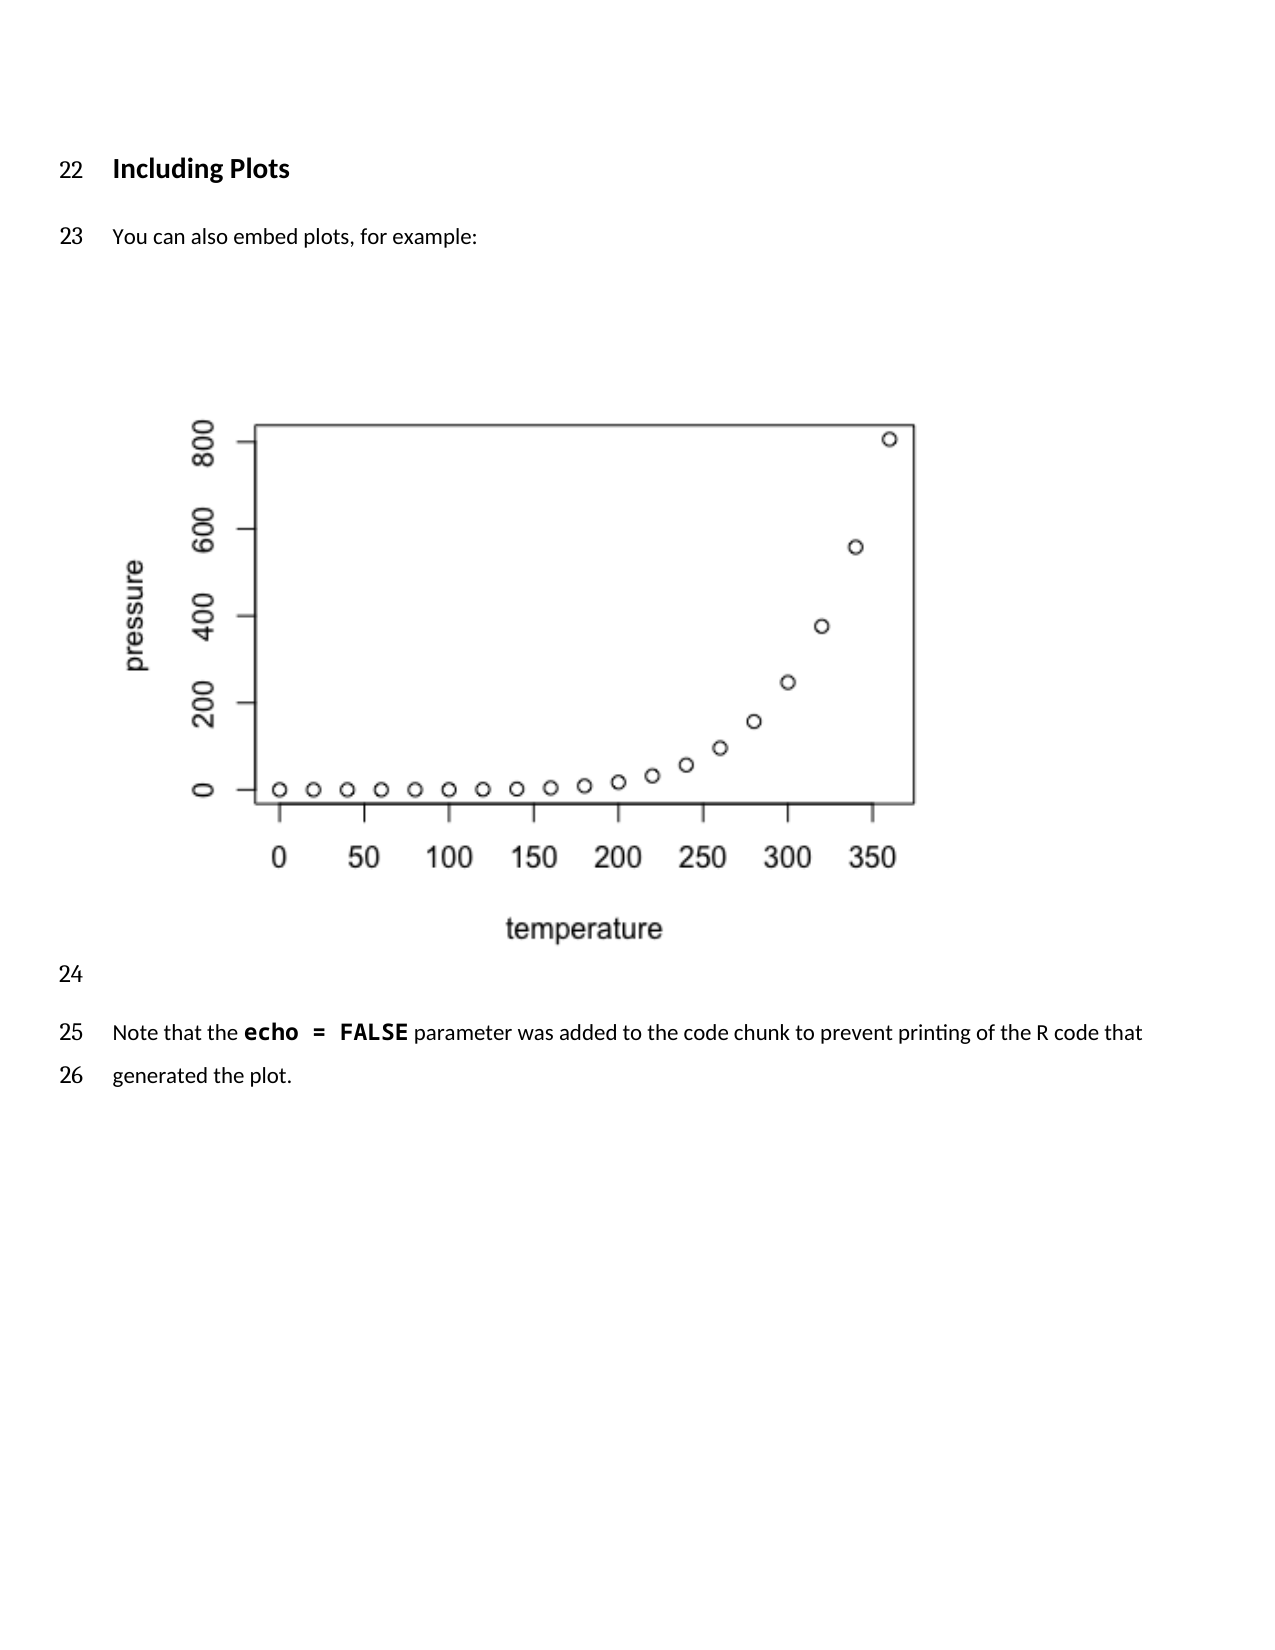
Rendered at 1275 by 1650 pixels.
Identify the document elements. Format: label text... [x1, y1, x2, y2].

subtitle Including Plots [112, 150, 1162, 186]
text Note that the echo = FALSE parameter was added to the code chunk to prevent printing of the R code that generated the plot. [112, 1016, 1162, 1089]
picture [112, 282, 988, 983]
text You can also embed plots, for example: [112, 222, 1162, 250]
